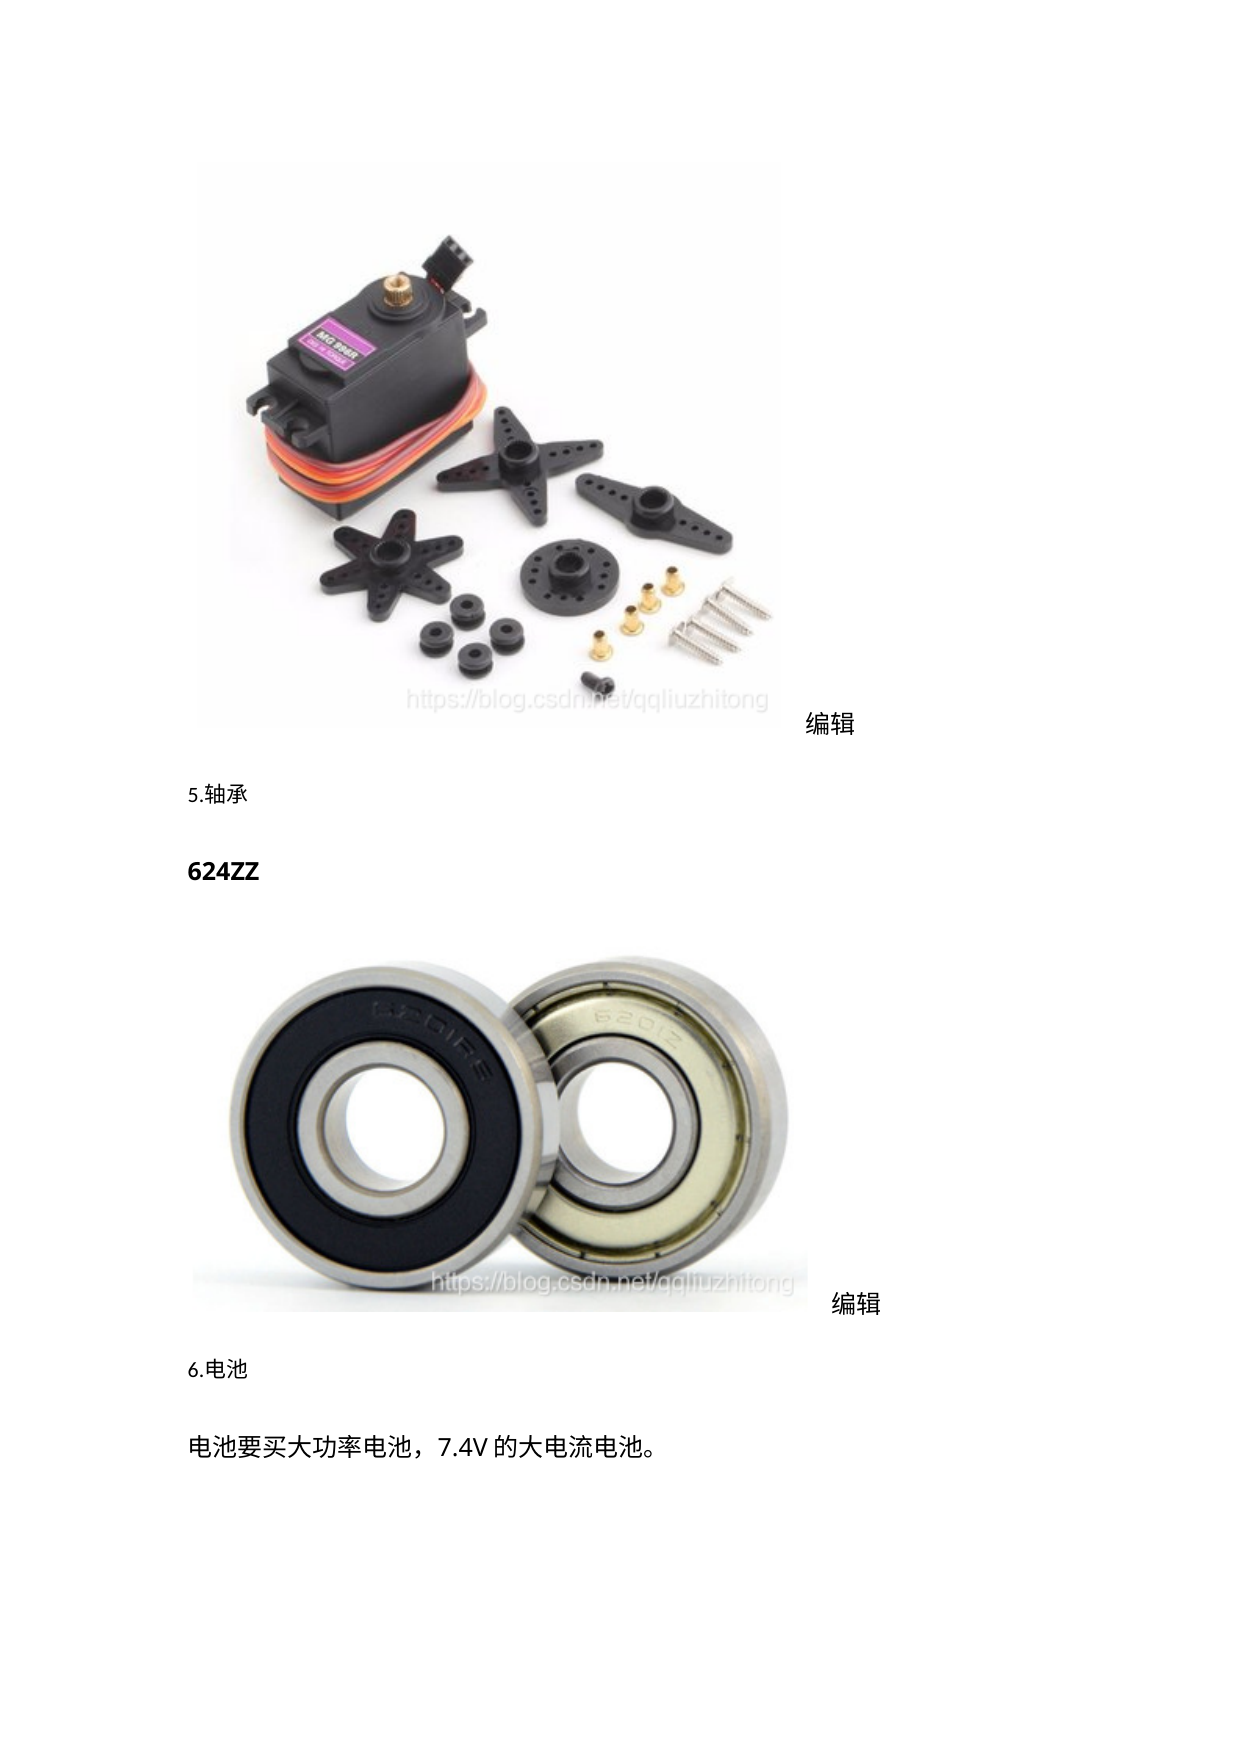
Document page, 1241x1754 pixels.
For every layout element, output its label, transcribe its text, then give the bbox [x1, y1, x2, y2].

picture [187, 932, 808, 1312]
text 电池要买大功率电池，7.4V的大电流电池。 [187, 1413, 1053, 1478]
picture [187, 162, 782, 728]
text 624ZZ [187, 838, 1053, 903]
text 6.电池 [187, 1351, 1053, 1384]
text 5.轴承 [187, 776, 1053, 809]
